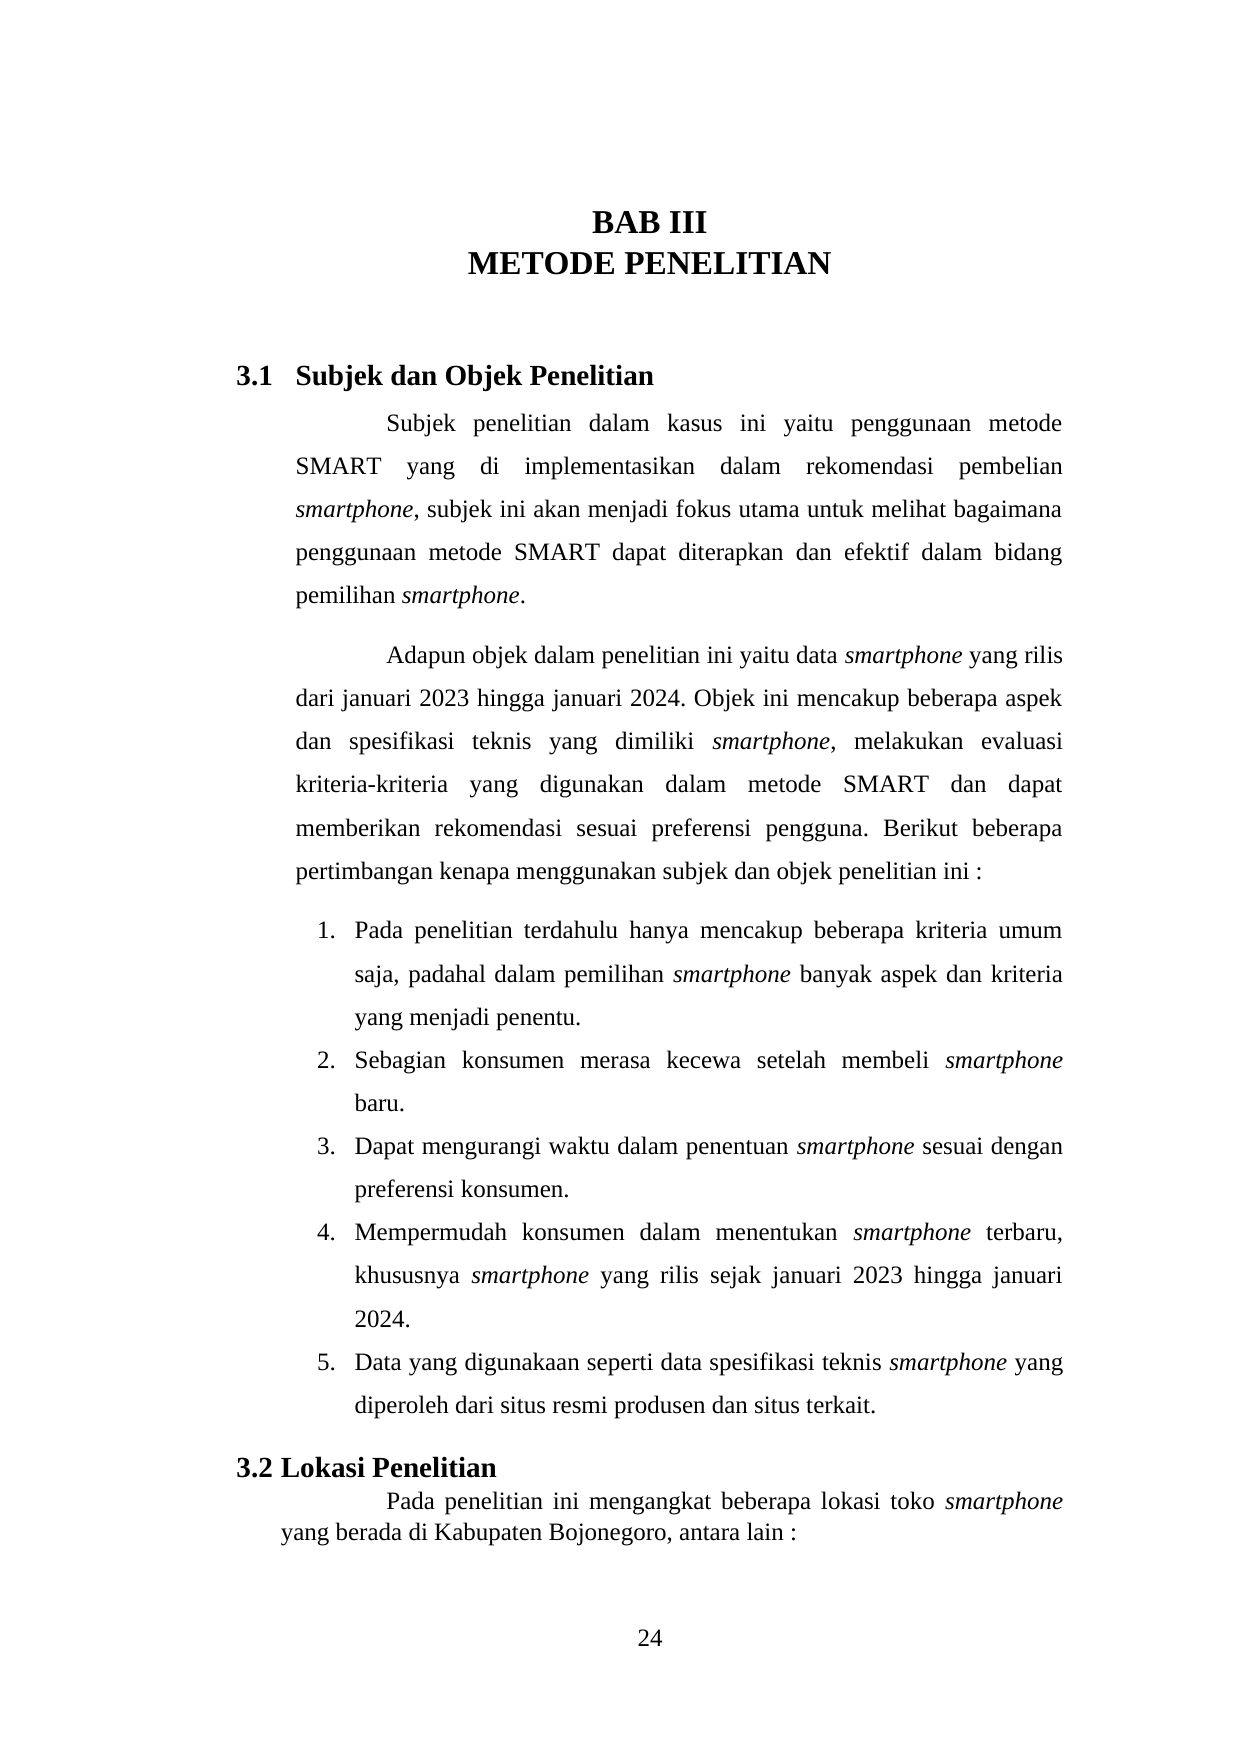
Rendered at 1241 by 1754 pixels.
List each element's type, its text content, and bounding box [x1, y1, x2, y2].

subtitle Lokasi Penelitian [236, 1450, 1063, 1483]
text Subjek penelitian dalam kasus ini yaitu penggunaan metode SMART yang di implementasikan dalam rekomendasi pembelian smartphone, subjek ini akan menjadi fokus utama untuk melihat bagaimana penggunaan metode SMART dapat diterapkan dan efektif dalam bidang pemilihan smartphone. [295, 408, 1063, 609]
list Data yang digunakaan seperti data spesifikasi teknis smartphone yang diperoleh dari situs resmi produsen dan situs terkait. [317, 1347, 1063, 1419]
list Pada penelitian terdahulu hanya mencakup beberapa kriteria umum saja, padahal dalam pemilihan smartphone banyak aspek dan kriteria yang menjadi penentu. [317, 916, 1063, 1031]
subtitle Subjek dan Objek Penelitian [236, 358, 1063, 391]
list Dapat mengurangi waktu dalam penentuan smartphone sesuai dengan preferensi konsumen. [317, 1131, 1063, 1203]
text Pada penelitian ini mengangkat beberapa lokasi toko smartphone yang berada di Kabupaten Bojonegoro, antara lain : [281, 1486, 1063, 1546]
subtitle BAB III METODE PENELITIAN [236, 202, 1063, 282]
list Mempermudah konsumen dalam menentukan smartphone terbaru, khususnya smartphone yang rilis sejak januari 2023 hingga januari 2024. [317, 1217, 1063, 1332]
list Sebagian konsumen merasa kecewa setelah membeli smartphone baru. [317, 1045, 1063, 1117]
text Adapun objek dalam penelitian ini yaitu data smartphone yang rilis dari januari 2023 hingga januari 2024. Objek ini mencakup beberapa aspek dan spesifikasi teknis yang dimiliki smartphone, melakukan evaluasi kriteria-kriteria yang digunakan dalam metode SMART dan dapat memberikan rekomendasi sesuai preferensi pengguna. Berikut beberapa pertimbangan kenapa menggunakan subjek dan objek penelitian ini : [295, 640, 1063, 884]
